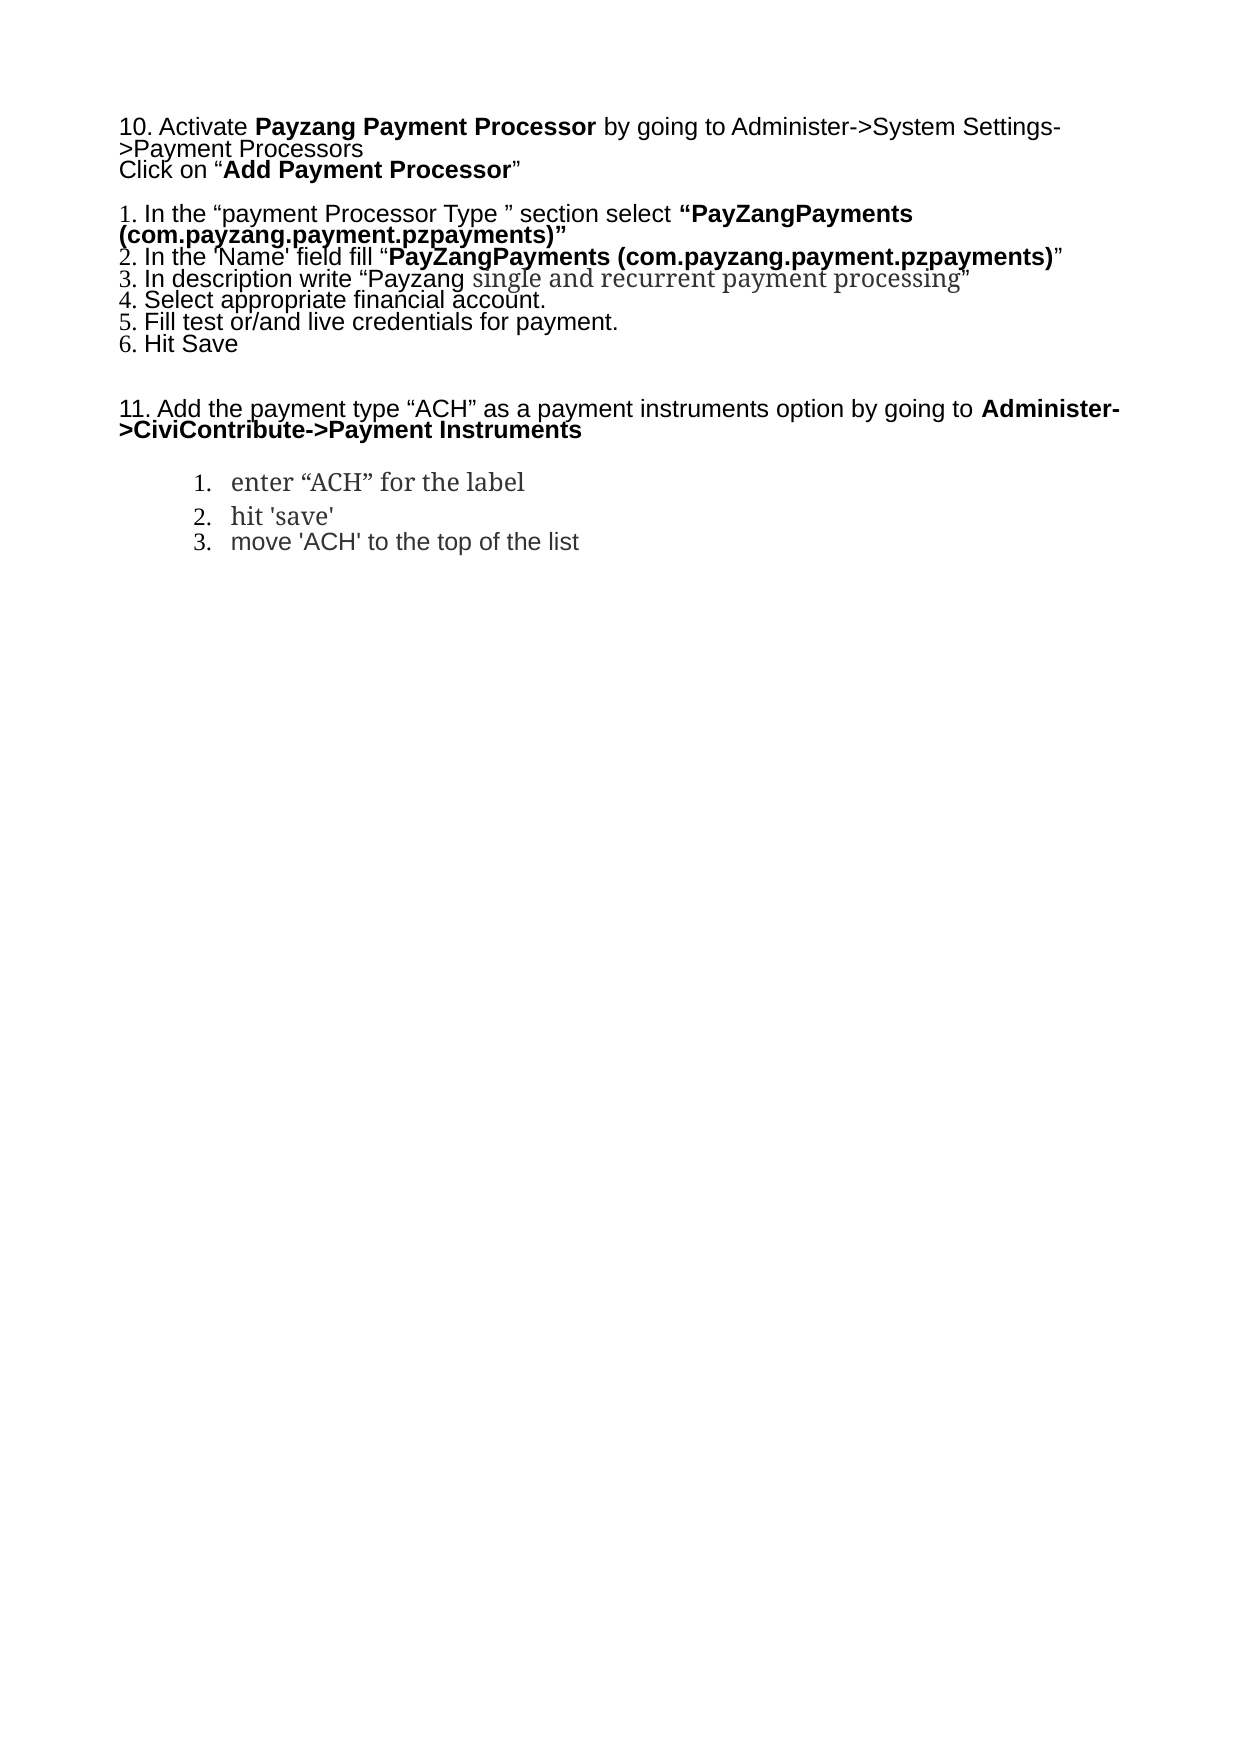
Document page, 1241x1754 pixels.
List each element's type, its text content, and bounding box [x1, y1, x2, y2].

list move 'ACH' to the top of the list [193, 533, 1122, 554]
list enter “ACH” for the label [193, 465, 1122, 499]
list hit 'save' [193, 499, 1122, 533]
text Click on “Add Payment Processor” [118, 161, 1122, 183]
list Fill test or/and live credentials for payment. [118, 313, 1122, 335]
list Hit Save [118, 335, 1122, 356]
list In the “payment Processor Type ” section select “PayZangPayments (com.payzang.payment.pzpayments)” [118, 205, 1122, 248]
text 11. Add the payment type “ACH” as a payment instruments option by going to Administer->CiviContribute->Payment Instruments [118, 400, 1122, 443]
text 10. Activate Payzang Payment Processor by going to Administer->System Settings->Payment Processors [118, 118, 1122, 161]
list In description write “Payzang single and recurrent payment processing” [118, 270, 1122, 291]
list Select appropriate financial account. [118, 291, 1122, 313]
list In the 'Name' field fill “PayZangPayments (com.payzang.payment.pzpayments)” [622, 248, 1049, 270]
list In the 'Name' field fill “PayZangPayments (com.payzang.payment.pzpayments)” [118, 248, 621, 270]
